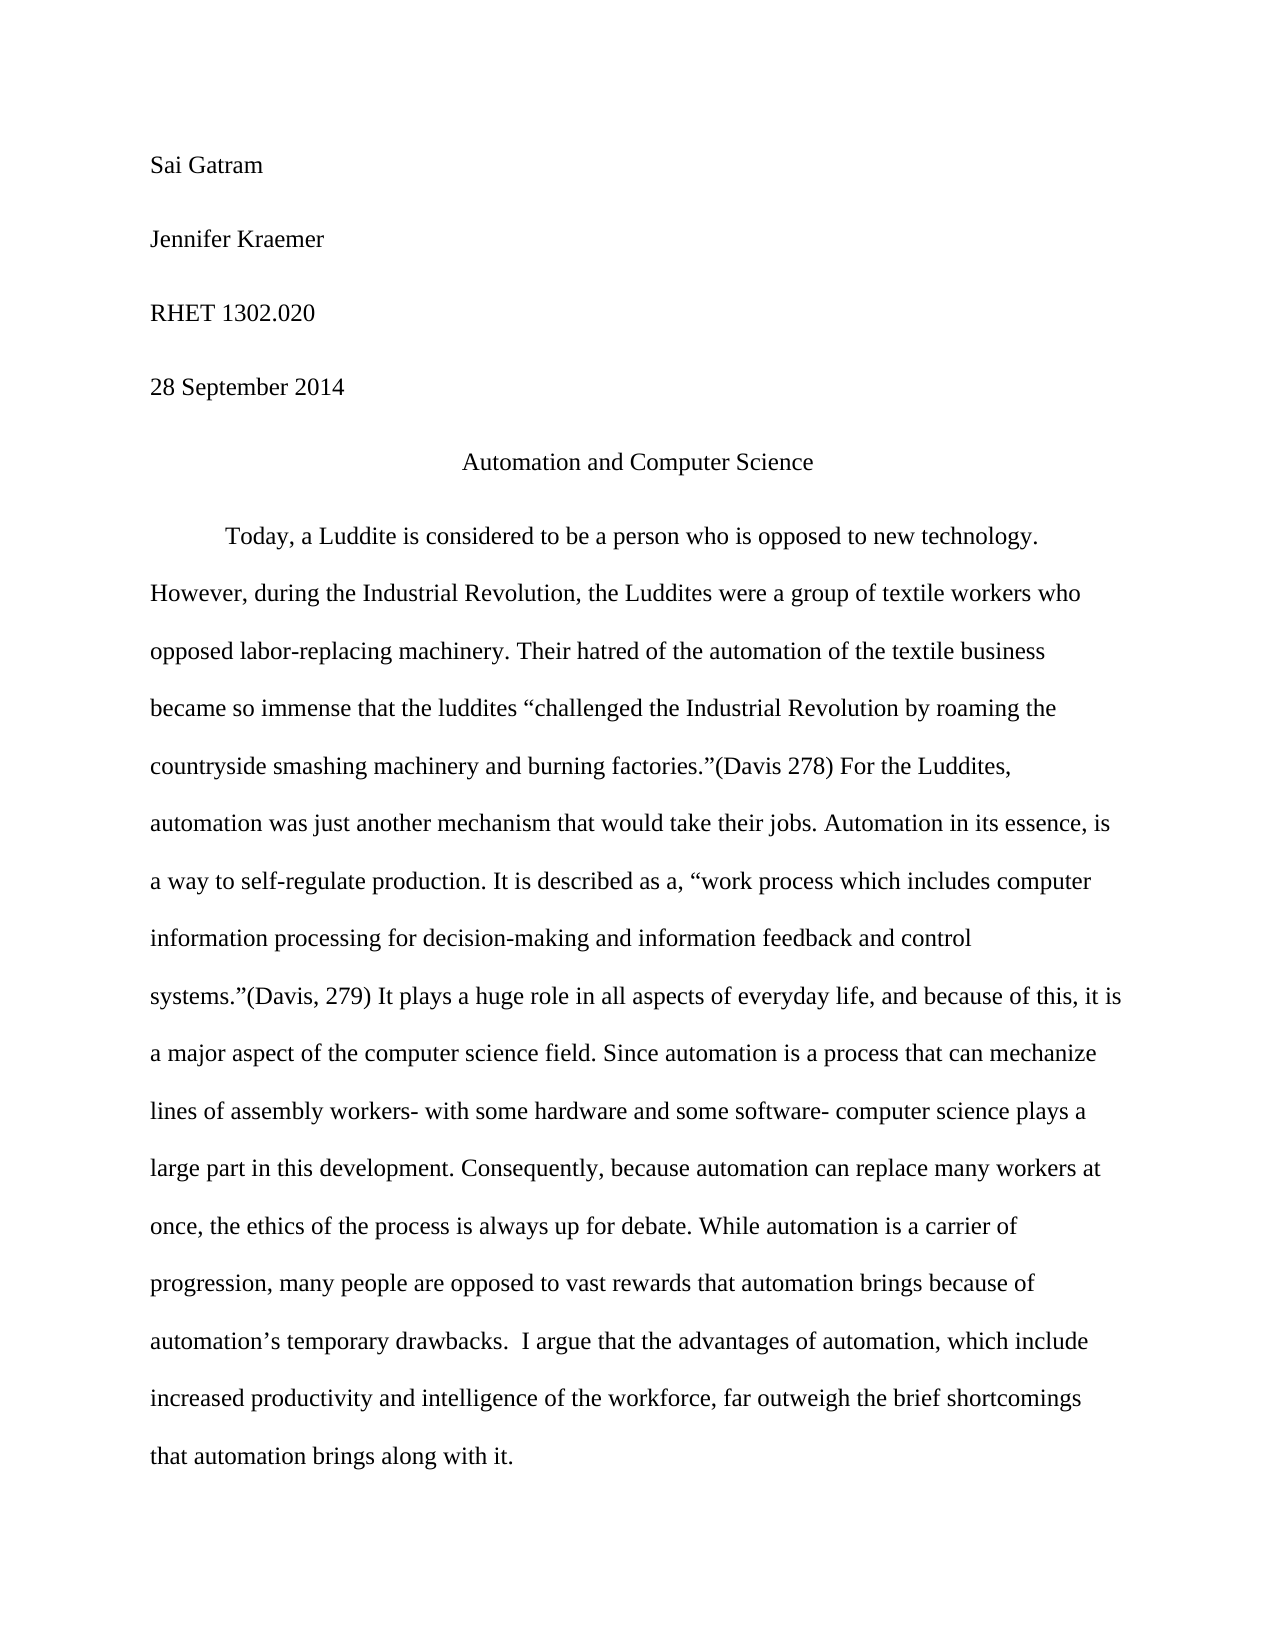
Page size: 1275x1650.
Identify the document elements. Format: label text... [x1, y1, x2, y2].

text RHET 1302.020 [150, 298, 1125, 327]
text Today, a Luddite is considered to be a person who is opposed to new technology. However, during the Industrial Revolution, the Luddites were a group of textile workers who opposed labor-replacing machinery. Their hatred of the automation of the textile business became so immense that the luddites “challenged the Industrial Revolution by roaming the countryside smashing machinery and burning factories.”(Davis 278) For the Luddites, automation was just another mechanism that would take their jobs. Automation in its essence, is a way to self-regulate production. It is described as a, “work process which includes computer information processing for decision-making and information feedback and control systems.”(Davis, 279) It plays a huge role in all aspects of everyday life, and because of this, it is a major aspect of the computer science field. Since automation is a process that can mechanize lines of assembly workers- with some hardware and some software- computer science plays a large part in this development. Consequently, because automation can replace many workers at once, the ethics of the process is always up for debate. While automation is a carrier of progression, many people are opposed to vast rewards that automation brings because of automation’s temporary drawbacks. I argue that the advantages of automation, which include increased productivity and intelligence of the workforce, far outweigh the brief shortcomings that automation brings along with it. [150, 521, 1125, 1469]
text Jennifer Kraemer [150, 224, 1125, 253]
text Sai Gatram [150, 150, 1125, 179]
text Automation and Computer Science [150, 447, 1125, 475]
text 28 September 2014 [150, 372, 1125, 401]
